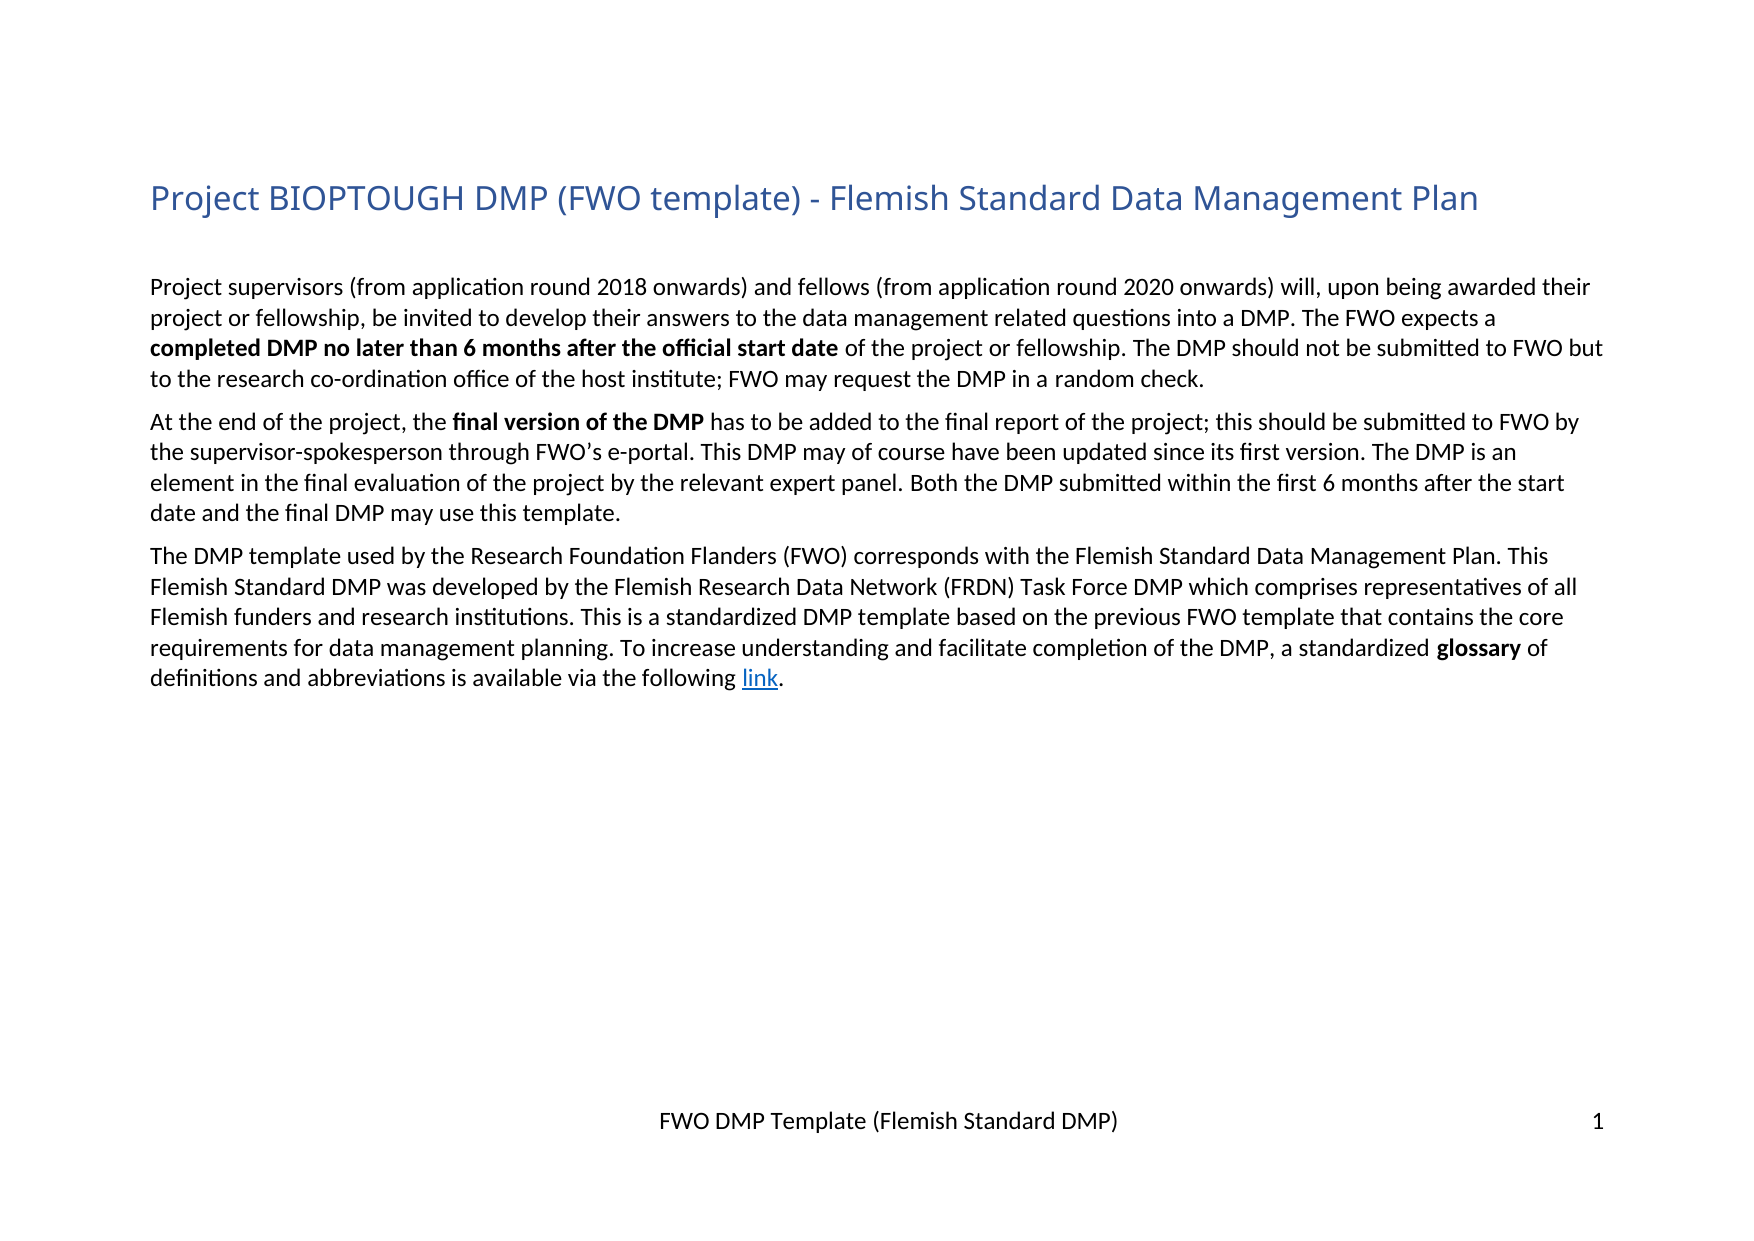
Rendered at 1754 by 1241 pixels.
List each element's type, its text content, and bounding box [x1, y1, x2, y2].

text Project supervisors (from application round 2018 onwards) and fellows (from application round 2020 onwards) will, upon being awarded their project or fellowship, be invited to develop their answers to the data management related questions into a DMP. The FWO expects a completed DMP no later than 6 months after the official start date of the project or fellowship. The DMP should not be submitted to FWO but to the research co-ordination office of the host institute; FWO may request the DMP in a random check. [150, 271, 1604, 393]
text The DMP template used by the Research Foundation Flanders (FWO) corresponds with the Flemish Standard Data Management Plan. This Flemish Standard DMP was developed by the Flemish Research Data Network (FRDN) Task Force DMP which comprises representatives of all Flemish funders and research institutions. This is a standardized DMP template based on the previous FWO template that contains the core requirements for data management planning. To increase understanding and facilitate completion of the DMP, a standardized glossary of definitions and abbreviations is available via the following link. [150, 540, 1604, 693]
subtitle Project BIOPTOUGH DMP (FWO template) - Flemish Standard Data Management Plan [150, 175, 1604, 220]
text At the end of the project, the final version of the DMP has to be added to the final report of the project; this should be submitted to FWO by the supervisor-spokesperson through FWO’s e-portal. This DMP may of course have been updated since its first version. The DMP is an element in the final evaluation of the project by the relevant expert panel. Both the DMP submitted within the first 6 months after the start date and the final DMP may use this template. [150, 406, 1604, 528]
